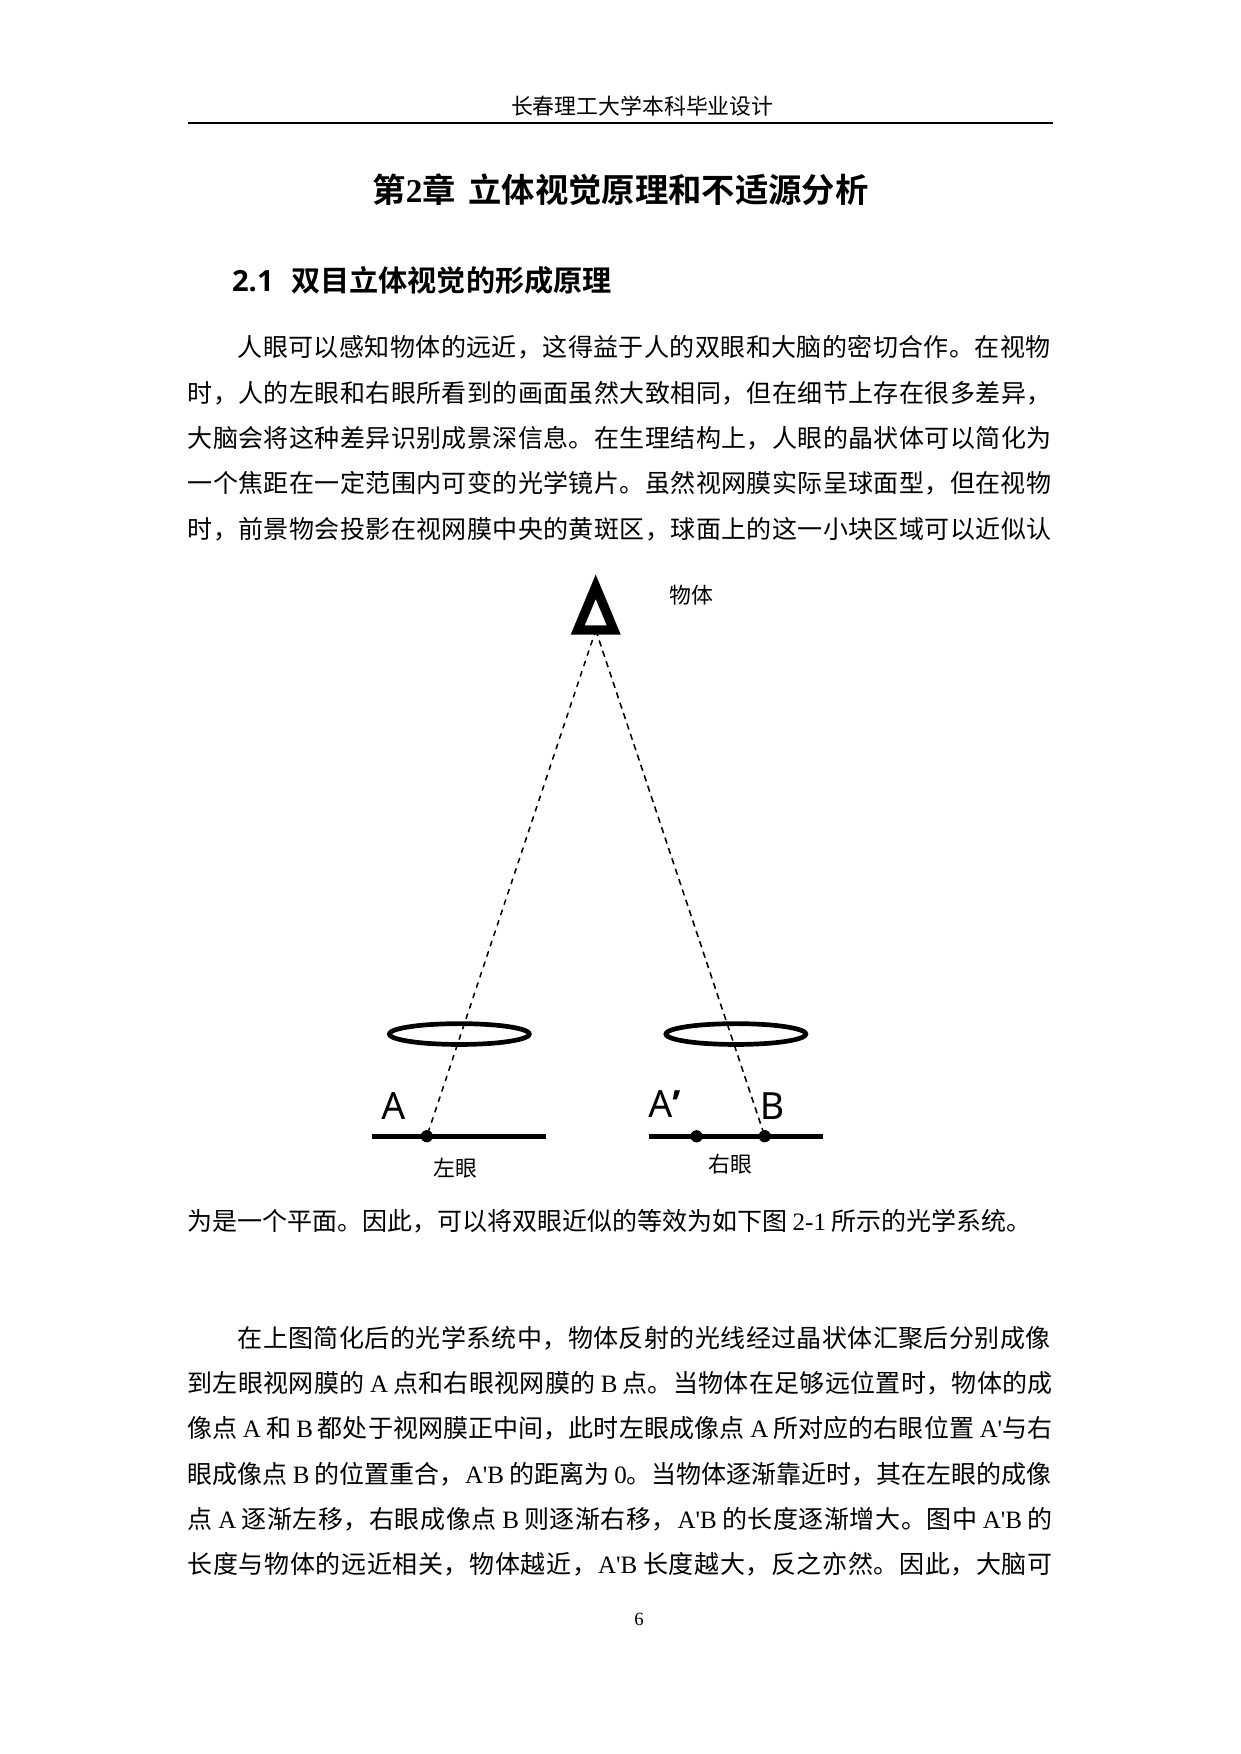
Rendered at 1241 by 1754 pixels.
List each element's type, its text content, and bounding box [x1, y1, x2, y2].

text 人眼可以感知物体的远近，这得益于人的双眼和大脑的密切合作。在视物时，人的左眼和右眼所看到的画面虽然大致相同，但在细节上存在很多差异，大脑会将这种差异识别成景深信息。在生理结构上，人眼的晶状体可以简化为一个焦距在一定范围内可变的光学镜片。虽然视网膜实际呈球面型，但在视物时，前景物会投影在视网膜中央的黄斑区，球面上的这一小块区域可以近似认为是一个平面。因此，可以将双眼近似的等效为如下图2-1所示的光学系统。 [187, 328, 1053, 1237]
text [187, 1318, 1053, 1581]
subtitle 双目立体视觉的形成原理 [232, 258, 1053, 300]
subtitle 立体视觉原理和不适源分析 [187, 164, 1053, 212]
